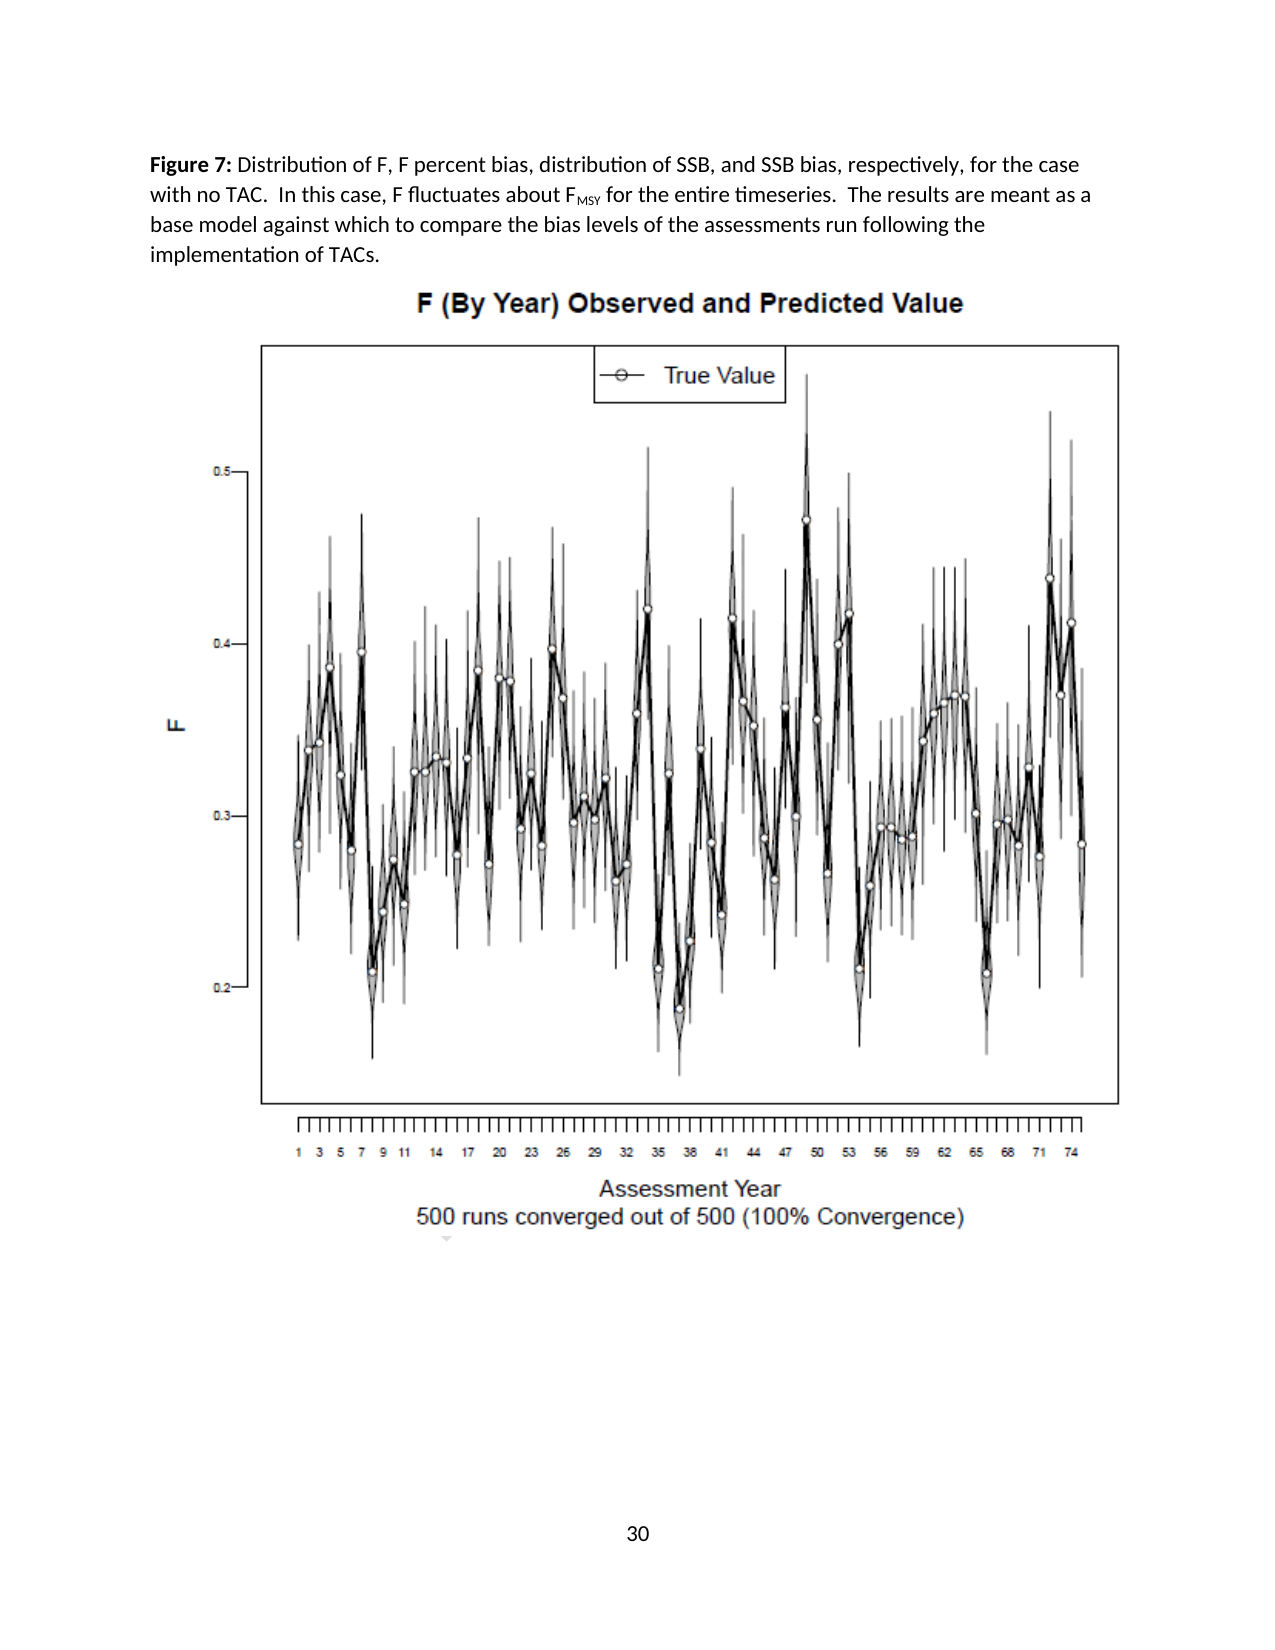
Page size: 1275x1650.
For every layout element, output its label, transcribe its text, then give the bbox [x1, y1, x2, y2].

text Figure 7: Distribution of F, F percent bias, distribution of SSB, and SSB bias, respectively, for the case with no TAC. In this case, F fluctuates about FMSY for the entire timeseries. The results are meant as a base model against which to compare the bias levels of the assessments run following the implementation of TACs. [150, 150, 1125, 270]
